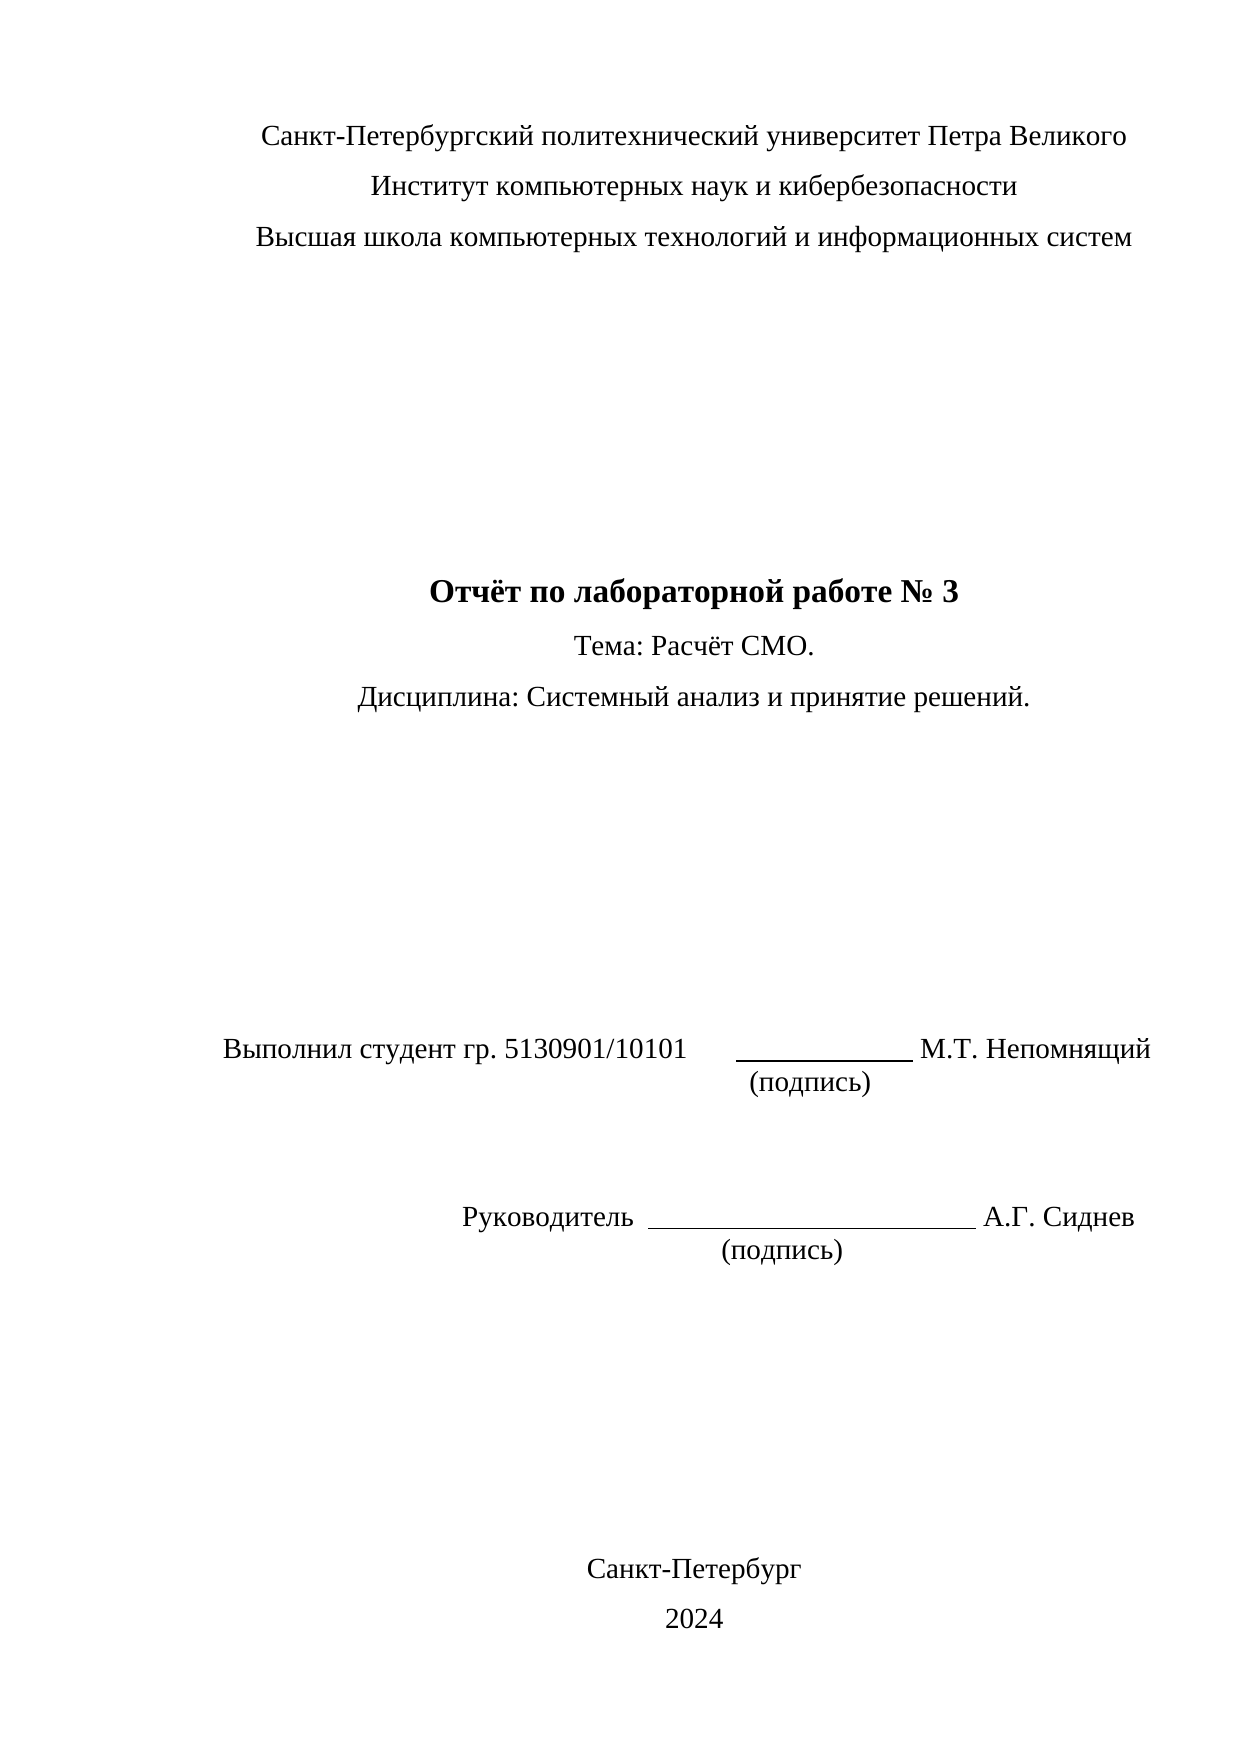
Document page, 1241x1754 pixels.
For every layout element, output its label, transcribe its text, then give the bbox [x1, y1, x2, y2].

text Высшая школа компьютерных технологий и информационных систем [177, 219, 1152, 252]
text (подпись) [262, 1064, 1152, 1098]
text Дисциплина: Системный анализ и принятие решений. [177, 679, 1152, 712]
text 2024 [177, 1601, 1152, 1635]
text Санкт-Петербург [177, 1551, 1152, 1584]
text Руководитель А.Г. Сиднев [207, 1199, 1152, 1232]
text (подпись) [236, 1232, 1152, 1266]
text Выполнил студент гр. 5130901/10101 М.Т. Непомнящий [207, 1031, 1152, 1064]
text Отчёт по лабораторной работе № 3 [177, 571, 1152, 609]
text Институт компьютерных наук и кибербезопасности [177, 168, 1152, 202]
text Санкт-Петербургский политехнический университет Петра Великого [177, 118, 1152, 152]
text Тема: Расчёт СМО. [177, 628, 1152, 662]
